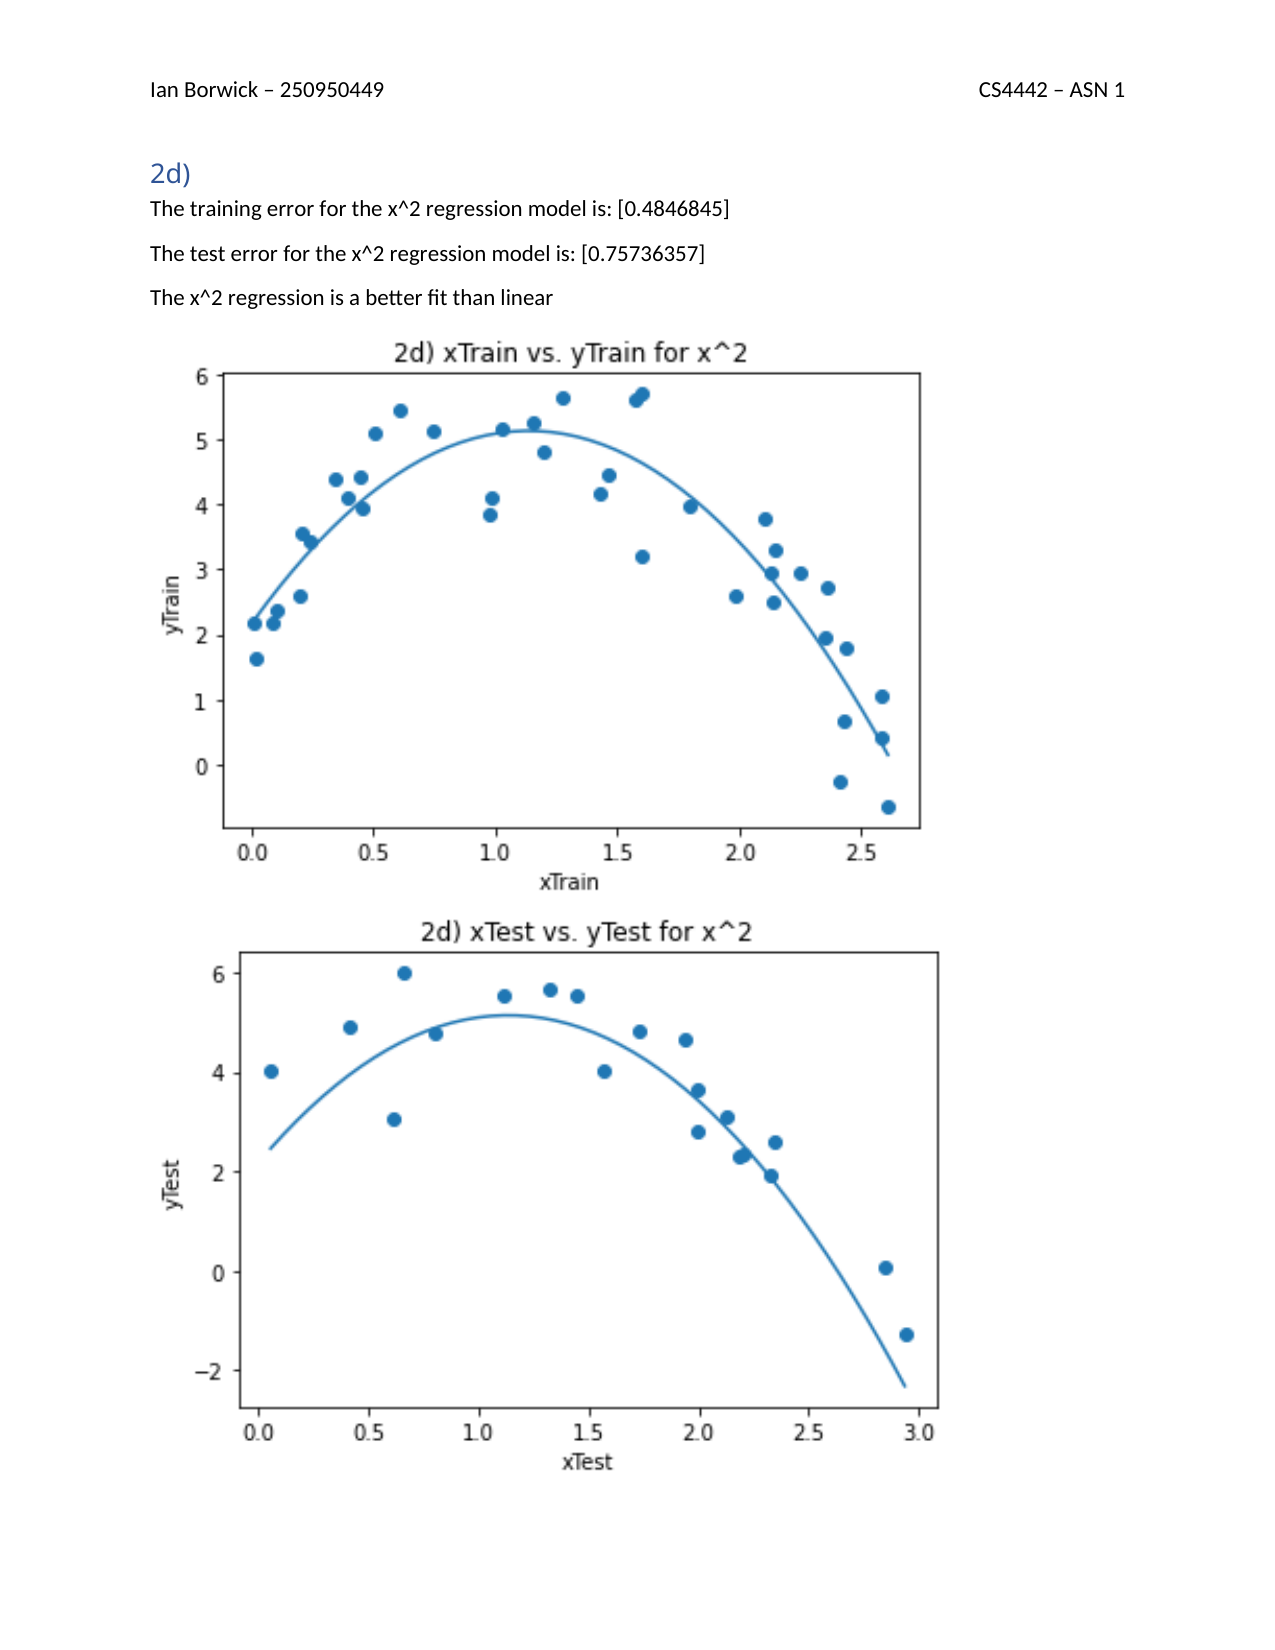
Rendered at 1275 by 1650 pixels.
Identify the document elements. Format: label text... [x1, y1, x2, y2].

text The x^2 regression is a better fit than linear [150, 283, 1125, 311]
subtitle 2d) [150, 154, 1125, 191]
text The test error for the x^2 regression model is: [0.75736357] [150, 239, 1125, 267]
picture [150, 328, 950, 1487]
text The training error for the x^2 regression model is: [0.4846845] [150, 194, 1125, 222]
